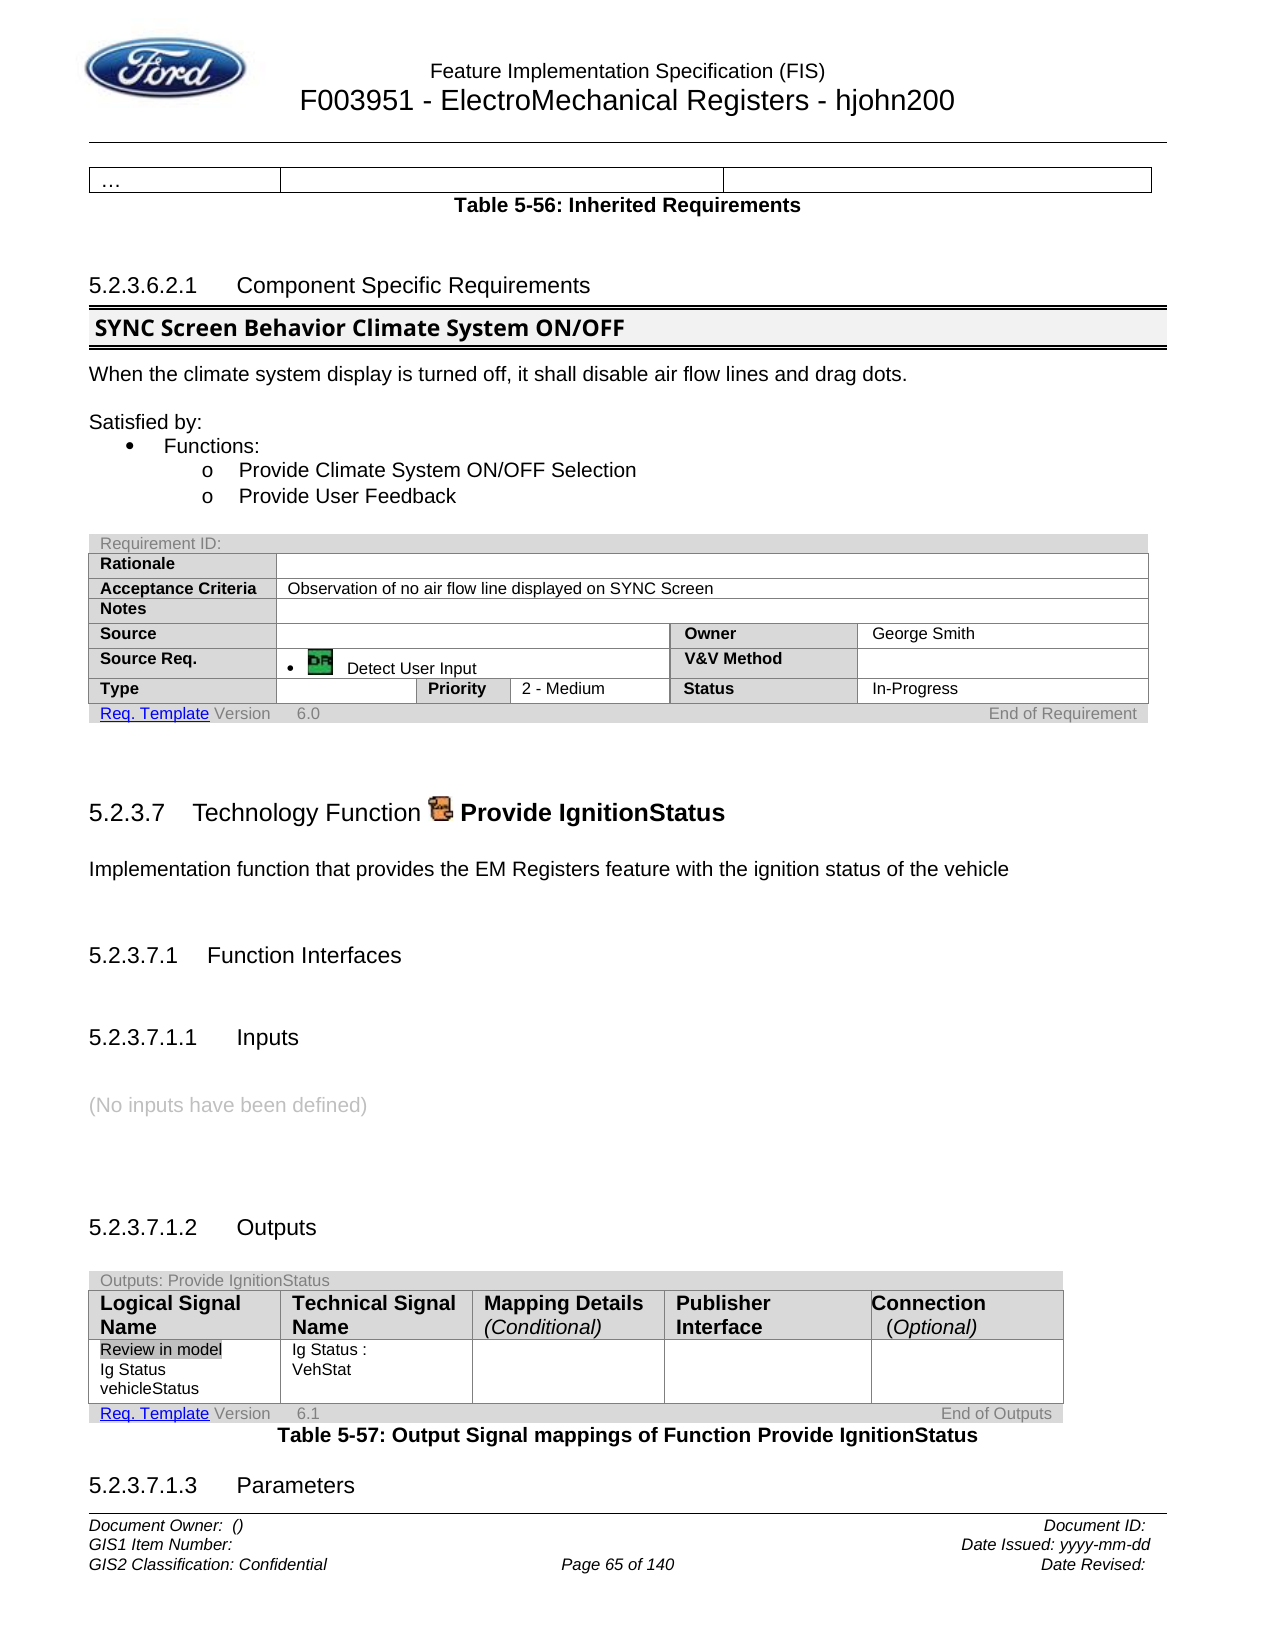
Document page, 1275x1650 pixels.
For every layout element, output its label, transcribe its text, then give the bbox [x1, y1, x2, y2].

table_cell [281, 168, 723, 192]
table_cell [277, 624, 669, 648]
subtitle Component Specific Requirements [89, 272, 1167, 299]
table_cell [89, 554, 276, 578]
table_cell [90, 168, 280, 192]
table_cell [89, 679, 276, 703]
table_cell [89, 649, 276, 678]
list Functions: [126, 434, 1167, 458]
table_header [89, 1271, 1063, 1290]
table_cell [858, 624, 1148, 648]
picture [65, 18, 266, 119]
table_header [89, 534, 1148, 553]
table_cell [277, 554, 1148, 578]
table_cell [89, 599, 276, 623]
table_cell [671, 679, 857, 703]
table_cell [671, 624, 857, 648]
picture [428, 796, 454, 821]
text Table 5-4: Inherited Requirements [89, 193, 1167, 217]
list Provide Climate System ON/OFF Selection [201, 458, 1167, 484]
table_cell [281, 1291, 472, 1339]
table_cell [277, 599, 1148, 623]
list Provide User Feedback [201, 484, 1167, 510]
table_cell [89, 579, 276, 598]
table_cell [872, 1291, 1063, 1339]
text SYNC Screen Behavior Climate System ON/OFF [89, 310, 1167, 345]
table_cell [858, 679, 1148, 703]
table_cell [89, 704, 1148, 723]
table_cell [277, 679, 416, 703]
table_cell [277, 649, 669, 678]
text Satisfied by: [89, 410, 1167, 434]
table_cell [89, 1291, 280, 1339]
text (No inputs have been defined) [89, 1092, 1167, 1116]
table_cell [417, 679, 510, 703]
subtitle Technology Function Provide IgnitionStatus [89, 796, 1167, 826]
subtitle Outputs [89, 1214, 1167, 1241]
subtitle Parameters [89, 1472, 1167, 1498]
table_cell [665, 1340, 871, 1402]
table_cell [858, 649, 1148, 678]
text Table 5-3: Output Signal mappings of Function Provide IgnitionStatus [89, 1423, 1167, 1447]
text Implementation function that provides the EM Registers feature with the ignition status of the vehicle [89, 856, 1167, 880]
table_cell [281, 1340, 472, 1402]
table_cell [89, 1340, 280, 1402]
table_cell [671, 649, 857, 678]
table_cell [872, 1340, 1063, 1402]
picture [307, 649, 333, 675]
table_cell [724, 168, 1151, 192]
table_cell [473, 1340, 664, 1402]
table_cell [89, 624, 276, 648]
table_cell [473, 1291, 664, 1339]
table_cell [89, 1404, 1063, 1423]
subtitle Function Interfaces [89, 942, 1167, 968]
subtitle Inputs [89, 1023, 1167, 1050]
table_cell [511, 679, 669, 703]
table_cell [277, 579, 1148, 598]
text When the climate system display is turned off, it shall disable air flow lines and drag dots. [89, 362, 1167, 386]
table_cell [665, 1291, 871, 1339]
